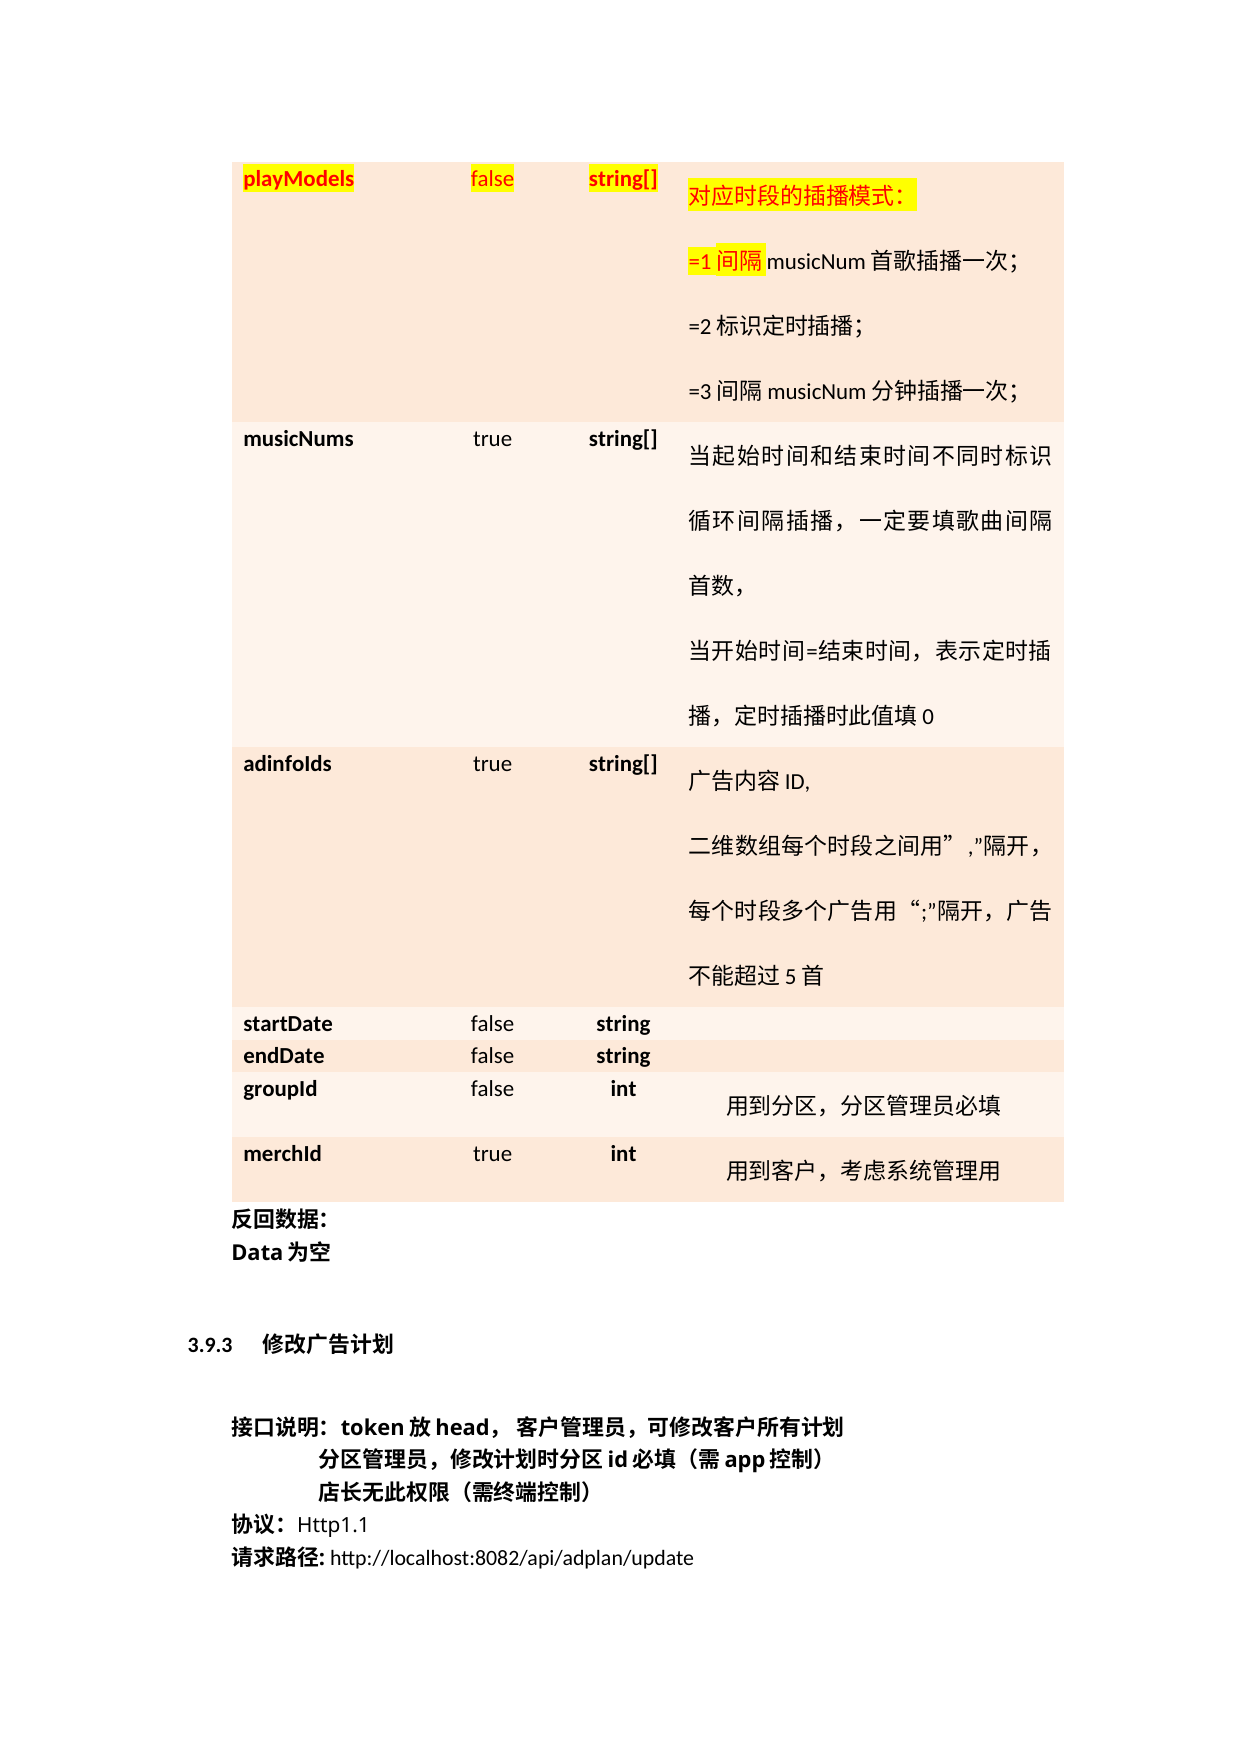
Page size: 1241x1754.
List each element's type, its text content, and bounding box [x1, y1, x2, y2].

text 请求路径: http://localhost:8082/api/adplan/update [187, 1539, 1053, 1572]
text 接口说明：token放head， 客户管理员，可修改客户所有计划 [187, 1409, 1053, 1442]
text Data为空 [187, 1234, 1053, 1267]
text 协议：Http1.1 [187, 1507, 1053, 1539]
text 店长无此权限（需终端控制） [275, 1474, 1053, 1507]
text 反回数据： [187, 1202, 1053, 1234]
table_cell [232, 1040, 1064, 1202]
subtitle 修改广告计划 [187, 1327, 1053, 1359]
text 分区管理员，修改计划时分区id必填（需app控制） [275, 1442, 1053, 1474]
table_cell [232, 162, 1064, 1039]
